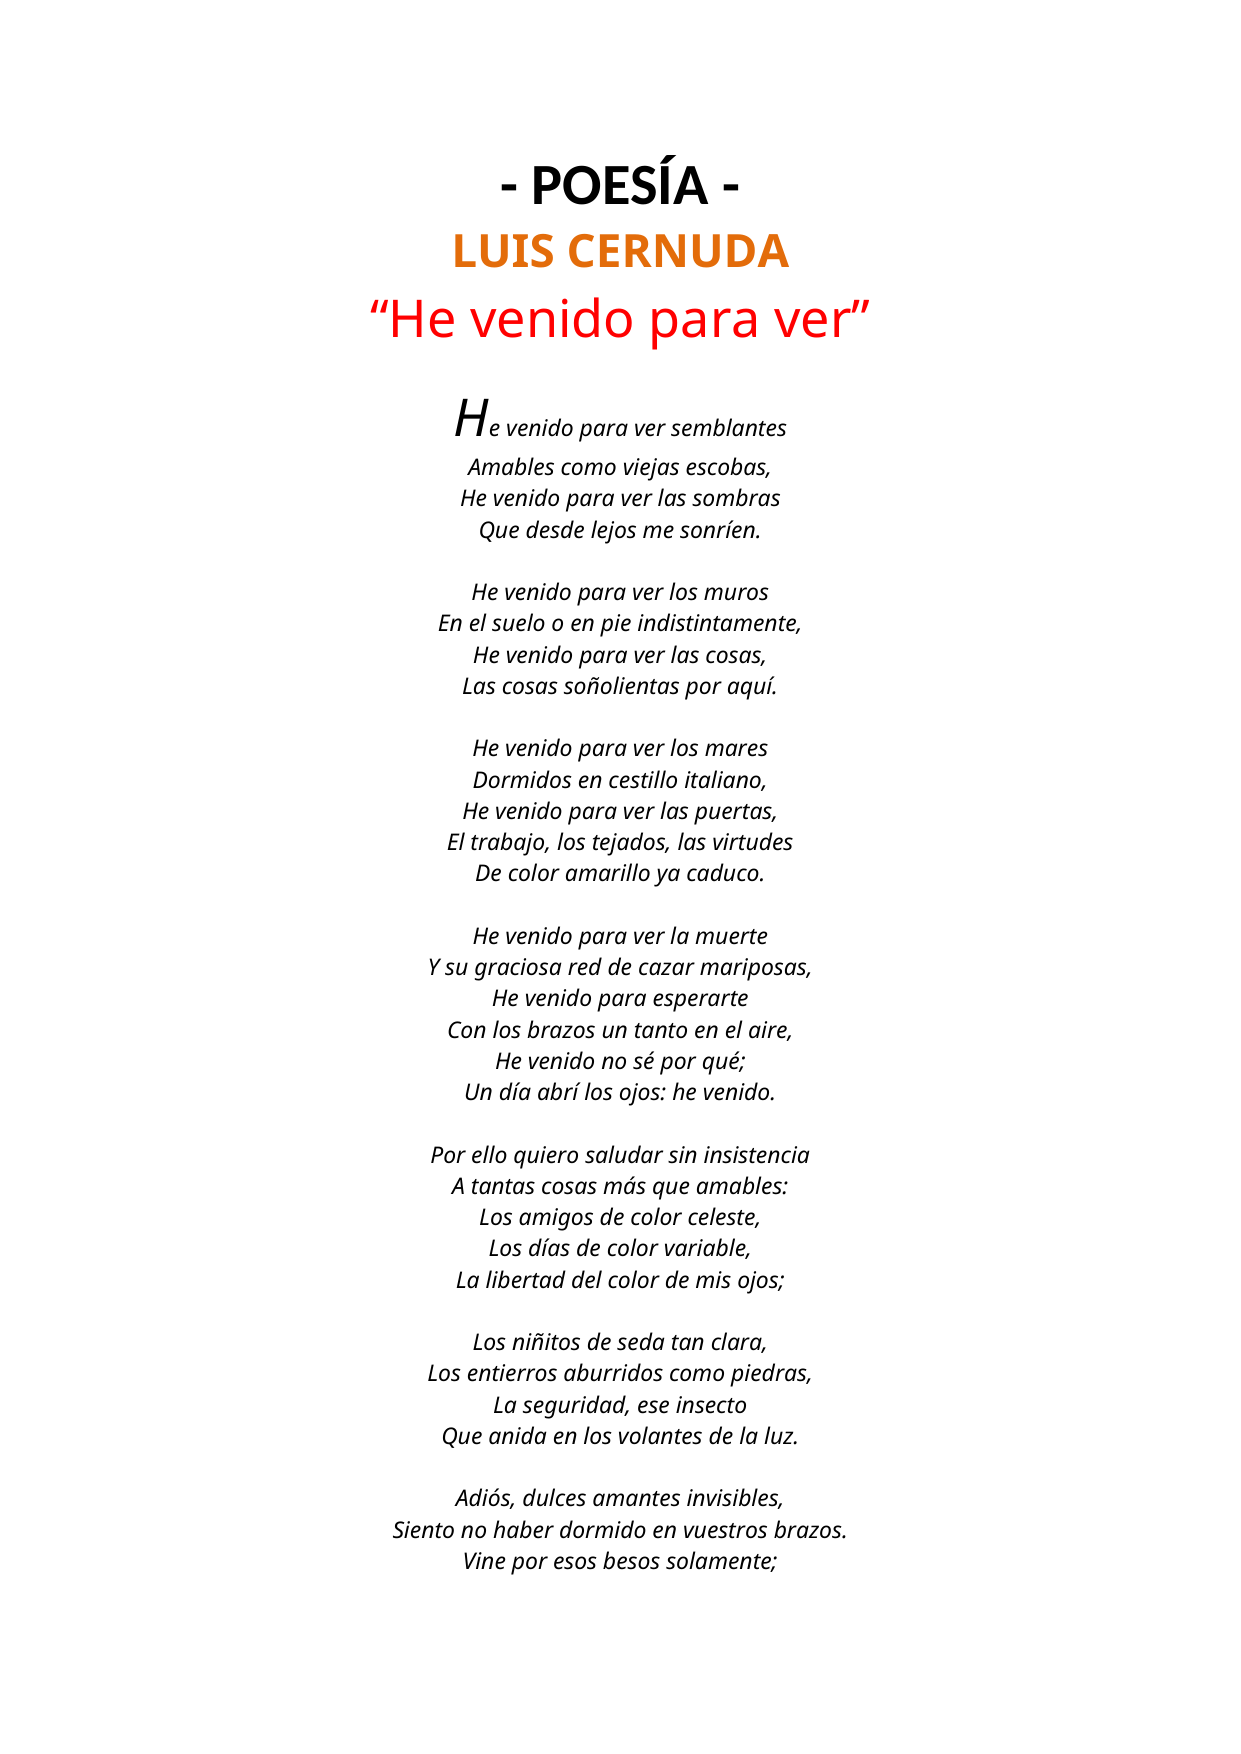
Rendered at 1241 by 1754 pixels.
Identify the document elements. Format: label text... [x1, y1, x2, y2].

text Los entierros aburridos como piedras, [177, 1357, 1063, 1389]
text A tantas cosas más que amables: [177, 1170, 1063, 1201]
text En el suelo o en pie indistintamente, [177, 607, 1063, 639]
text LUIS CERNUDA [177, 219, 1063, 281]
text He venido para esperarte [177, 982, 1063, 1014]
text Que desde lejos me sonríen. [177, 514, 1063, 545]
text - POESÍA - [177, 148, 1063, 219]
text Un día abrí los ojos: he venido. [177, 1076, 1063, 1107]
text Las cosas soñolientas por aquí. [177, 670, 1063, 701]
text Que anida en los volantes de la luz. [177, 1420, 1063, 1451]
text Siento no haber dormido en vuestros brazos. [177, 1514, 1063, 1545]
text He venido para ver la muerte [177, 920, 1063, 951]
text Los niñitos de seda tan clara, [177, 1326, 1063, 1357]
text He venido para ver las puertas, [177, 795, 1063, 826]
text Adiós, dulces amantes invisibles, [177, 1482, 1063, 1514]
text De color amarillo ya caduco. [177, 857, 1063, 889]
text He venido para ver las cosas, [177, 639, 1063, 670]
text El trabajo, los tejados, las virtudes [177, 826, 1063, 857]
text Dormidos en cestillo italiano, [177, 764, 1063, 795]
text Amables como viejas escobas, [177, 451, 1063, 482]
text He venido no sé por qué; [177, 1045, 1063, 1076]
text La seguridad, ese insecto [177, 1389, 1063, 1420]
text Los días de color variable, [177, 1232, 1063, 1264]
text He venido para ver semblantes [177, 380, 1063, 451]
text Los amigos de color celeste, [177, 1201, 1063, 1232]
text Y su graciosa red de cazar mariposas, [177, 951, 1063, 982]
text Vine por esos besos solamente; [177, 1545, 1063, 1576]
text La libertad del color de mis ojos; [177, 1264, 1063, 1295]
text He venido para ver los mares [177, 732, 1063, 764]
text Por ello quiero saludar sin insistencia [177, 1139, 1063, 1170]
text He venido para ver las sombras [177, 482, 1063, 514]
text Con los brazos un tanto en el aire, [177, 1014, 1063, 1045]
text “He venido para ver” [177, 281, 1063, 352]
text He venido para ver los muros [177, 576, 1063, 607]
